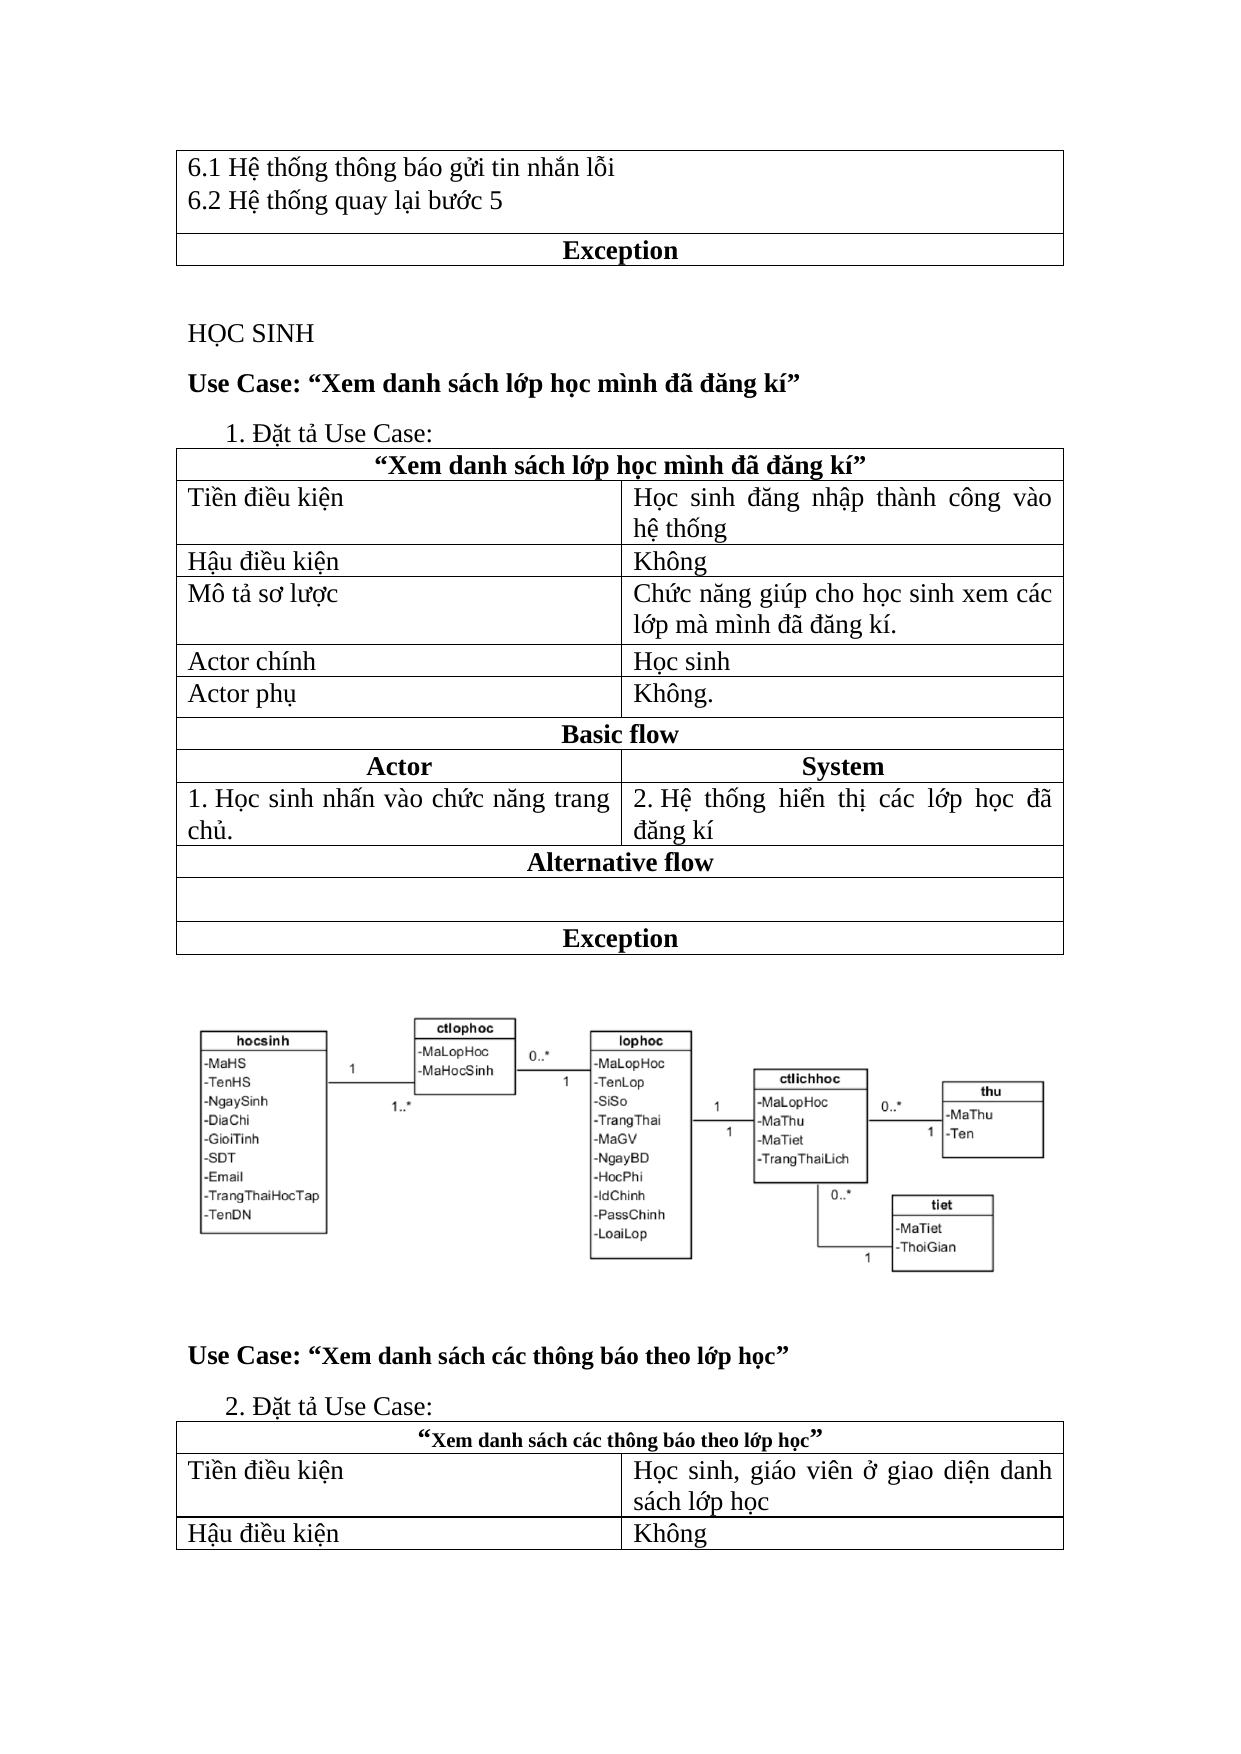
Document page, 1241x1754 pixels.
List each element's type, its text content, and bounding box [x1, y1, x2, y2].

table_cell Hậu điều kiện [177, 545, 621, 576]
table_cell Actor phụ [177, 677, 621, 717]
table_cell Mô tả sơ lược [177, 577, 621, 644]
table_cell Exception [177, 234, 1063, 265]
table_header “Xem danh sách lớp học mình đã đăng kí” [177, 449, 1063, 480]
text Use Case: “Xem danh sách lớp học mình đã đăng kí” [187, 367, 1053, 398]
table_cell Actor chính [177, 645, 621, 676]
list Đặt tả Use Case: [225, 417, 1053, 448]
text Use Case: “Xem danh sách các thông báo theo lớp học” [187, 1339, 1053, 1371]
table_cell Không [622, 545, 1063, 576]
table_cell Không [622, 1518, 1063, 1548]
table_cell System [622, 750, 1063, 782]
text HỌC SINH [187, 317, 1053, 348]
table_cell Basic flow [177, 718, 1063, 749]
table_cell [177, 878, 1063, 921]
table_cell Tiền điều kiện [177, 1454, 621, 1516]
list Đặt tả Use Case: [225, 1390, 1053, 1421]
table_cell Học sinh [622, 645, 1063, 676]
table_cell Hệ thống hiển thị các lớp học đã đăng kí [622, 783, 1063, 845]
table_cell Exception [177, 922, 1063, 953]
table_cell Tiền điều kiện [177, 481, 621, 544]
picture [187, 1004, 1052, 1321]
table_header “Xem danh sách các thông báo theo lớp học” [177, 1422, 1063, 1453]
table_cell Chức năng giúp cho học sinh xem các lớp mà mình đã đăng kí. [622, 577, 1063, 644]
table_cell Học sinh, giáo viên ở giao diện danh sách lớp học [622, 1454, 1063, 1516]
table_cell Học sinh đăng nhập thành công vào hệ thống [622, 481, 1063, 544]
table_cell Actor [177, 750, 621, 782]
table_cell Alternative flow [177, 846, 1063, 877]
table_cell Hệ thống thông báo gửi tin nhắn lỗi Hệ thống quay lại bước 5 [177, 151, 1063, 233]
table_cell Học sinh nhấn vào chức năng trang chủ. [177, 783, 621, 845]
table_cell Không. [622, 677, 1063, 717]
table_cell Hậu điều kiện [177, 1518, 621, 1548]
